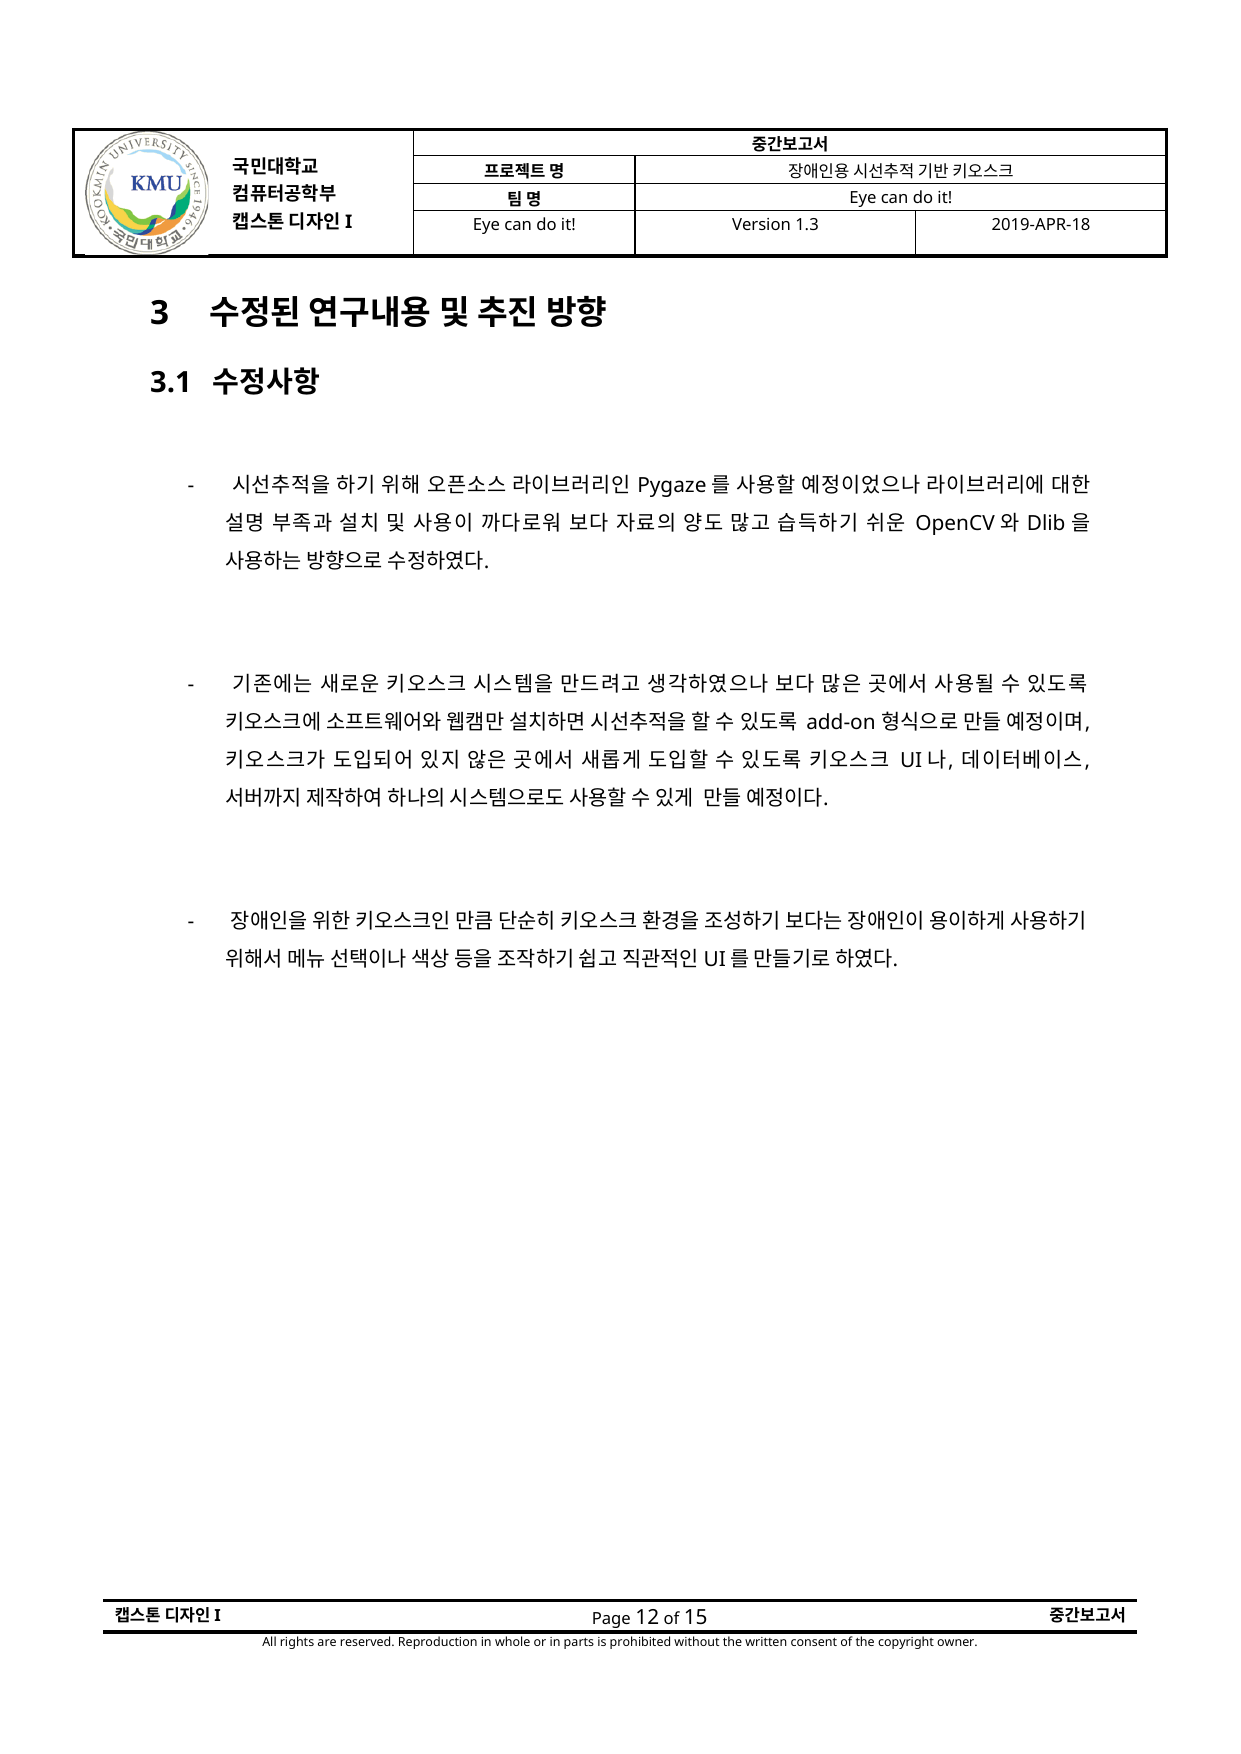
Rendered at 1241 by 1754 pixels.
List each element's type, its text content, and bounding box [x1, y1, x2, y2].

list 장애인을 위한 키오스크인 만큼 단순히 키오스크 환경을 조성하기 보다는 장애인이 용이하게 사용하기 위해서 메뉴 선택이나 색상 등을 조작하기 쉽고 직관적인 UI를 만들기로 하였다. [187, 904, 1090, 972]
subtitle 수정된 연구내용 및 추진 방향 [150, 286, 1090, 334]
list 기존에는 새로운 키오스크 시스템을 만드려고 생각하였으나 보다 많은 곳에서 사용될 수 있도록 키오스크에 소프트웨어와 웹캠만 설치하면 시선추적을 할 수 있도록 add-on 형식으로 만들 예정이며, 키오스크가 도입되어 있지 않은 곳에서 새롭게 도입할 수 있도록 키오스크 UI나, 데이터베이스, 서버까지 제작하여 하나의 시스템으로도 사용할 수 있게 만들 예정이다. [187, 667, 1090, 811]
picture [85, 131, 209, 255]
subtitle 수정사항 [150, 358, 1046, 401]
list 시선추적을 하기 위해 오픈소스 라이브러리인 Pygaze를 사용할 예정이었으나 라이브러리에 대한 설명 부족과 설치 및 사용이 까다로워 보다 자료의 양도 많고 습득하기 쉬운 OpenCV와 Dlib을 사용하는 방향으로 수정하였다. [187, 468, 1090, 574]
